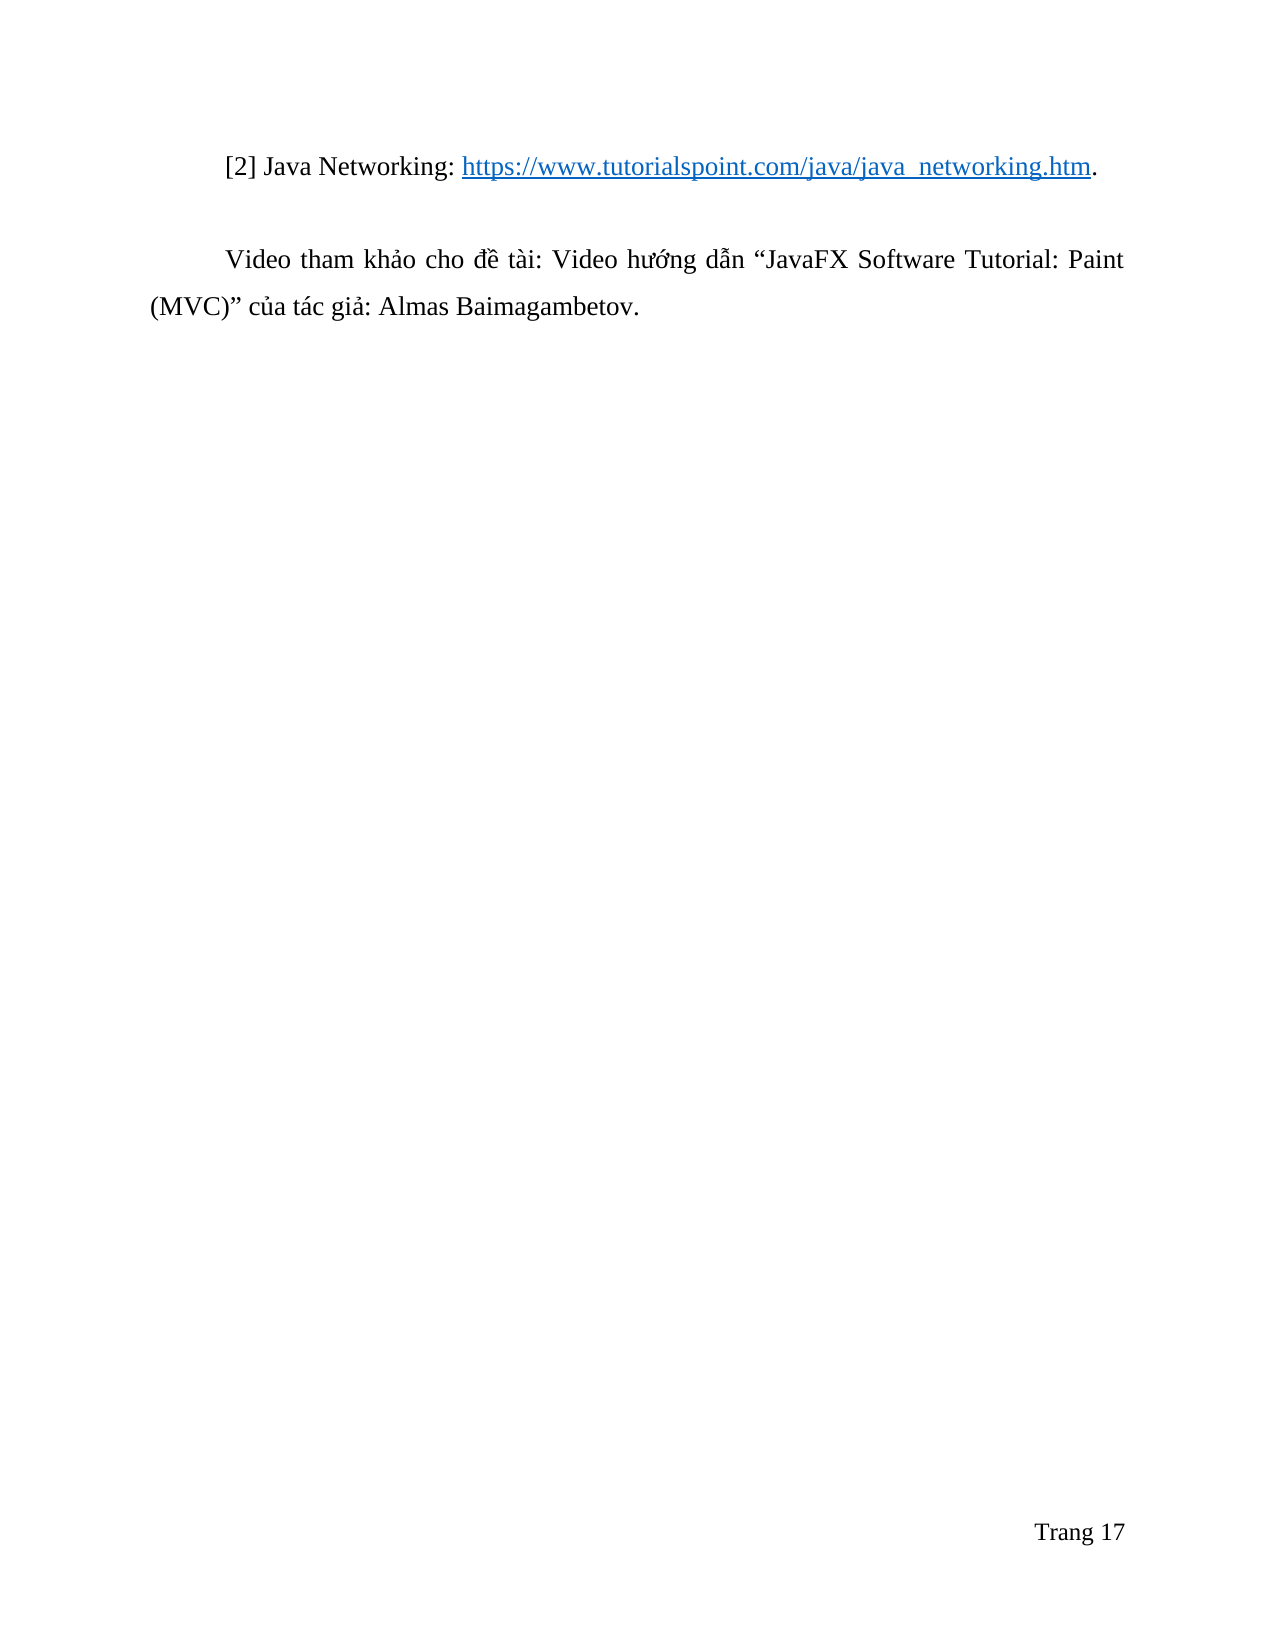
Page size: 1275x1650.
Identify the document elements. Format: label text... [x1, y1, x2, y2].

text Video tham khảo cho đề tài: Video hướng dẫn “JavaFX Software Tutorial: Paint (MVC)” của tác giả: Almas Baimagambetov. [150, 243, 1125, 321]
text [2] Java Networking: https://www.tutorialspoint.com/java/java_networking.htm. [150, 150, 1125, 181]
